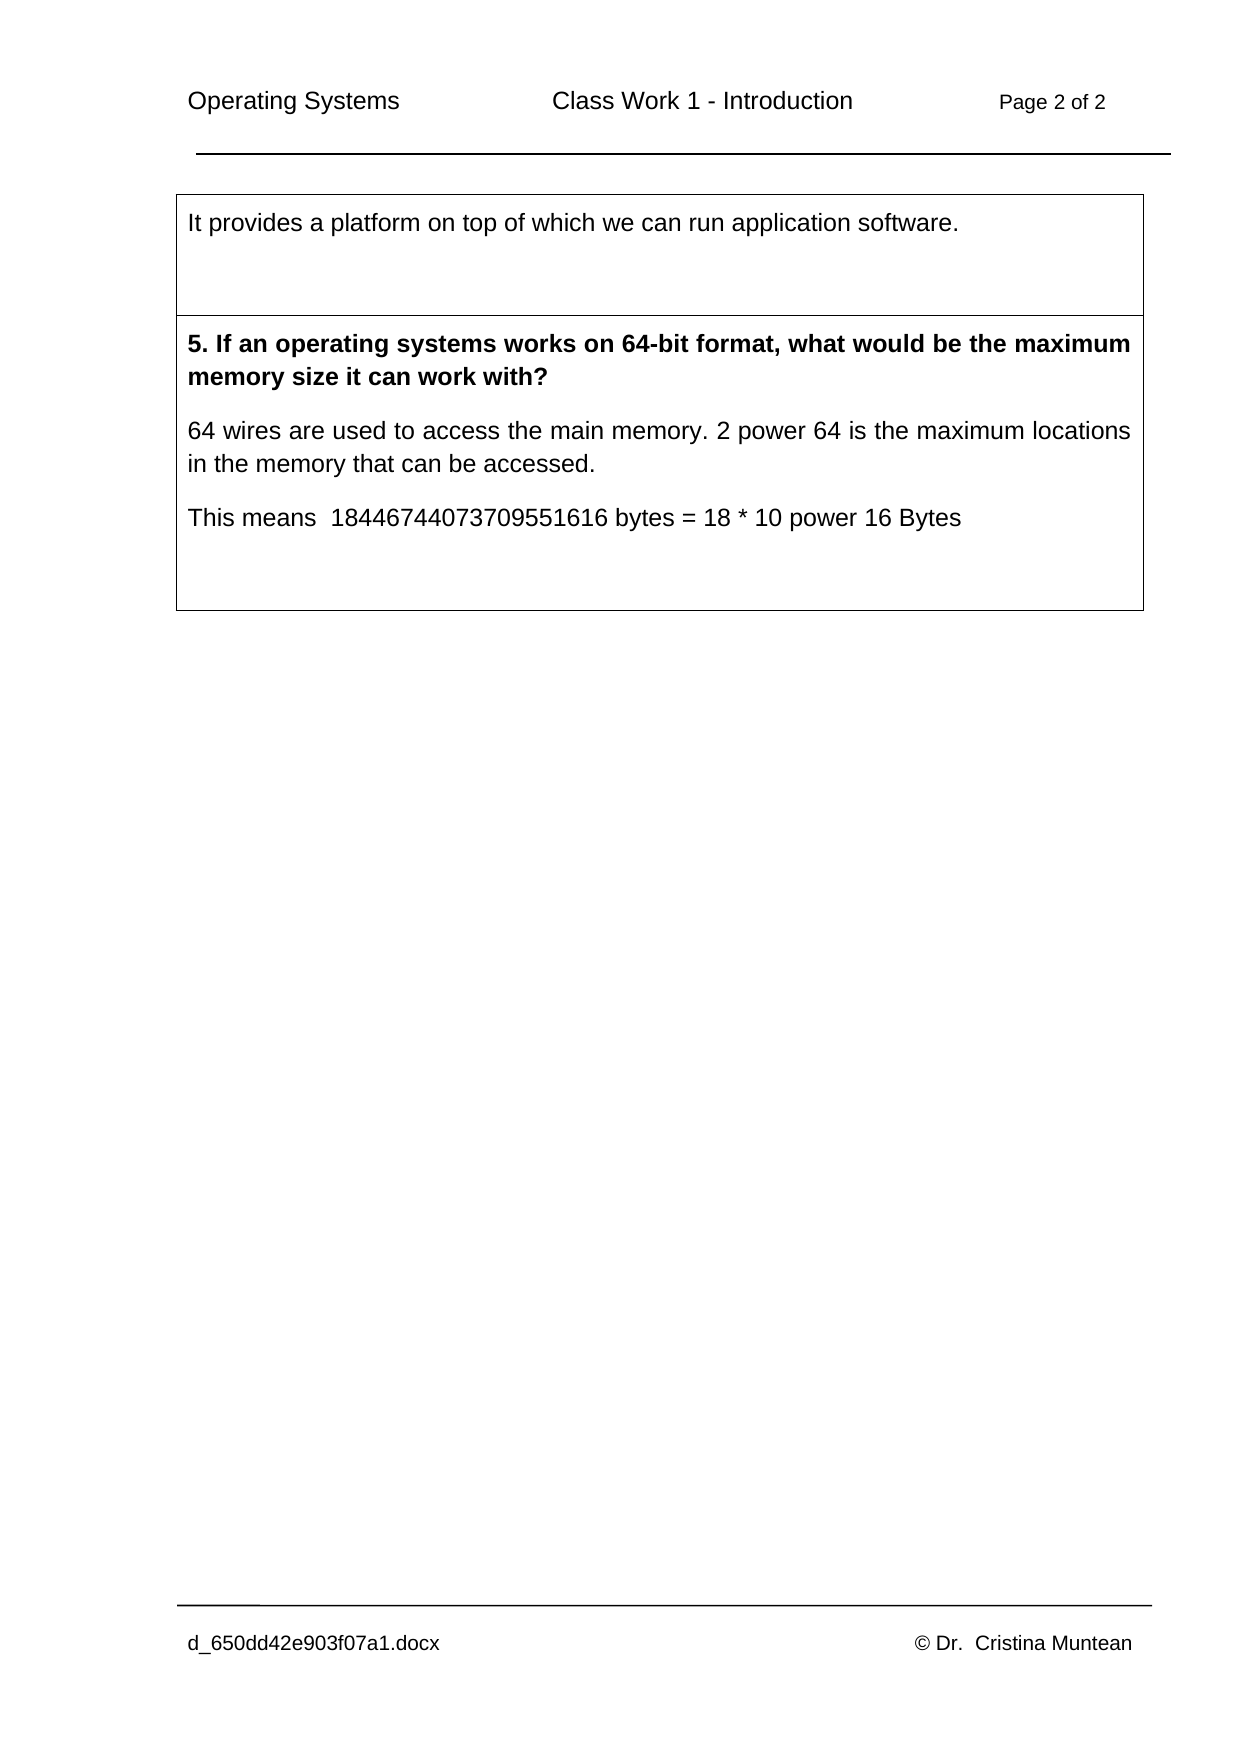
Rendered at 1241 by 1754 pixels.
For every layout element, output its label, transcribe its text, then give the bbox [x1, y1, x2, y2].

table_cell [177, 195, 1143, 315]
table_cell 5. If an operating systems works on 64-bit format, what would be the maximum memory size it can work with? 64 wires are used to access the main memory. 2 power 64 is the maximum locations in the memory that can be accessed. This means 18446744073709551616 bytes = 18 * 10 power 16 Bytes [177, 316, 1143, 610]
